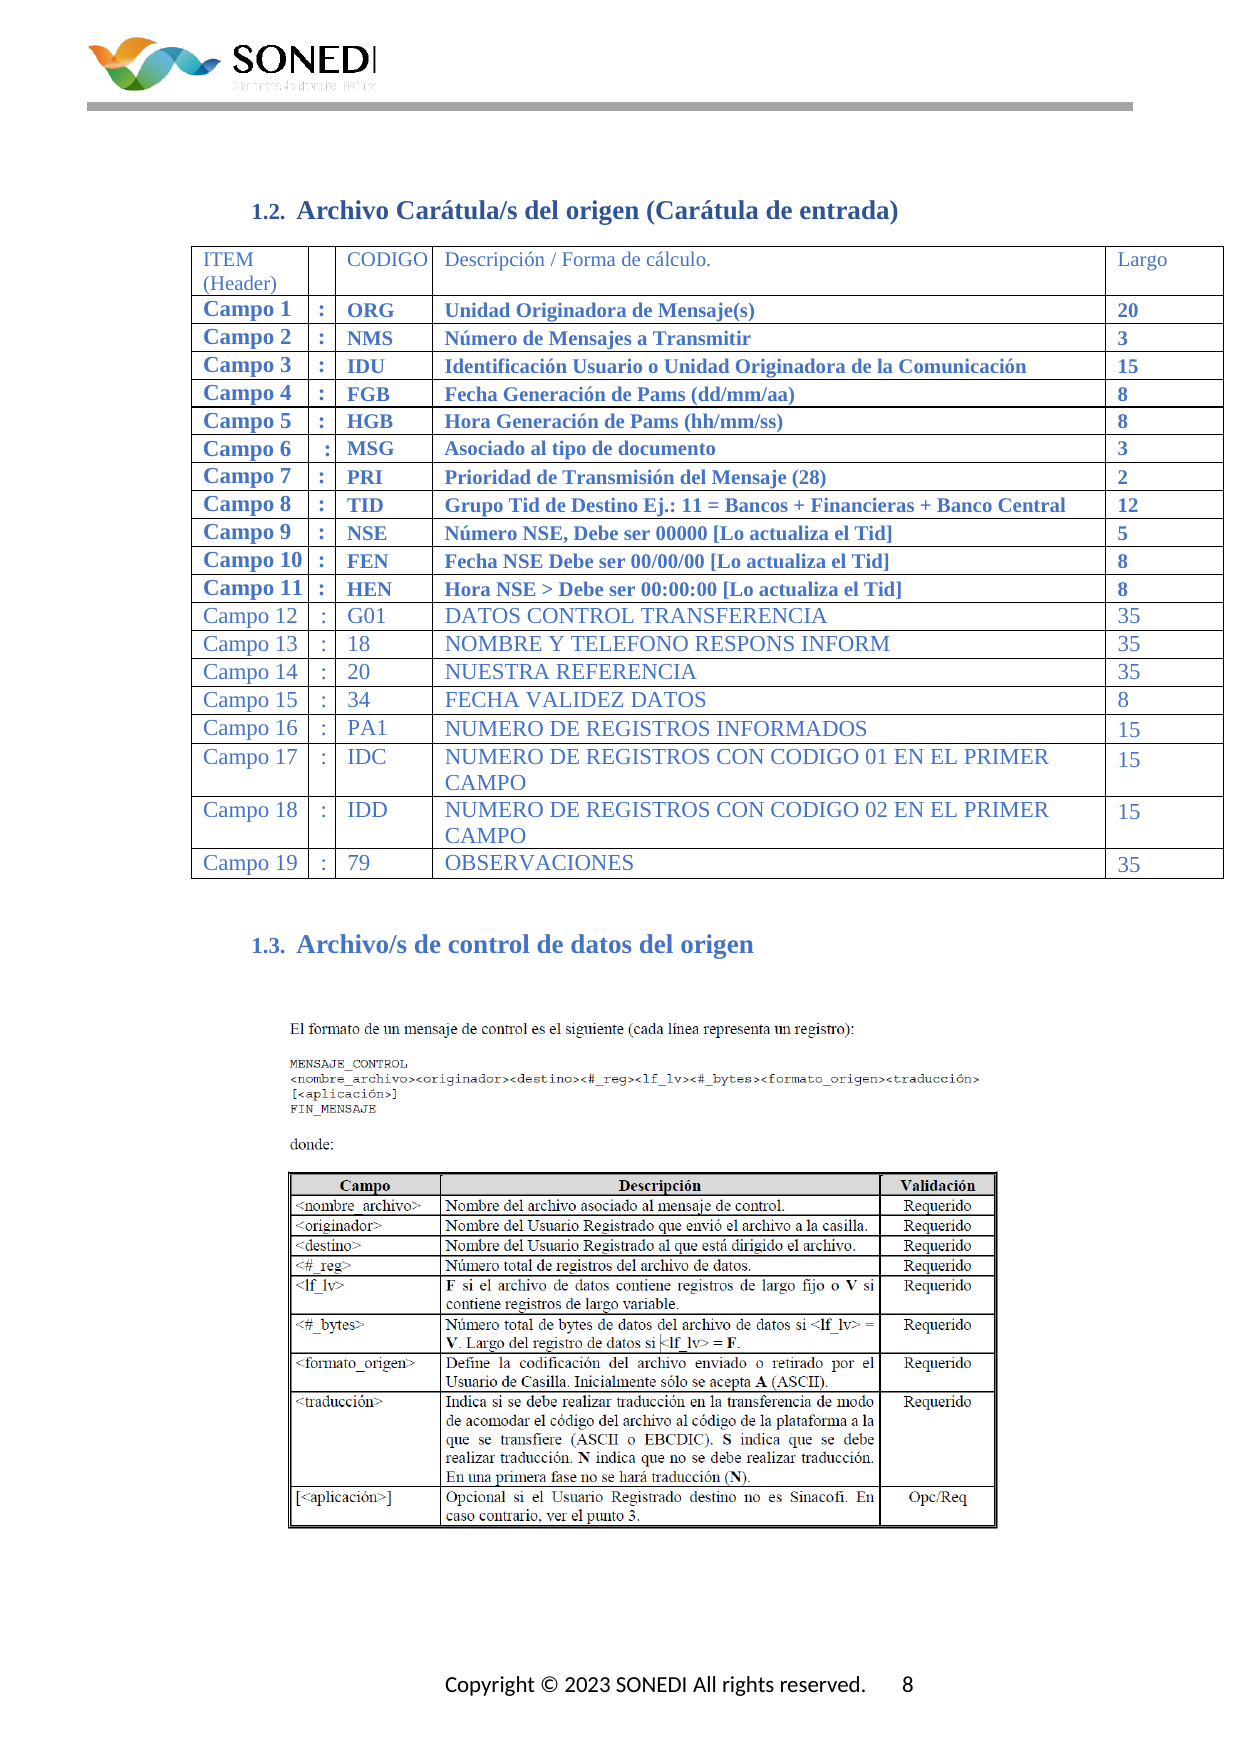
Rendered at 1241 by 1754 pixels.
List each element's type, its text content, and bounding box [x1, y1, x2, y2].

table_cell : [309, 575, 335, 602]
table_cell Campo 2 [192, 324, 308, 351]
subtitle Archivo Carátula/s del origen (Carátula de entrada) [251, 194, 1181, 226]
table_cell : [309, 380, 335, 406]
table_cell Campo 12 [192, 603, 308, 630]
table_cell HEN [336, 575, 432, 602]
table_cell 8 [1106, 687, 1223, 713]
table_cell 15 [1106, 744, 1223, 796]
table_cell NUESTRA REFERENCIA [433, 659, 1105, 686]
picture [87, 37, 376, 91]
table_cell 8 [1106, 380, 1223, 406]
table_cell Fecha Generación de Pams (dd/mm/aa) [433, 380, 1105, 406]
table_header Descripción / Forma de cálculo. [433, 247, 1105, 295]
table_cell : [309, 715, 335, 743]
table_cell : [309, 324, 335, 351]
table_cell 79 [336, 849, 432, 877]
table_cell Campo 16 [192, 715, 308, 743]
table_cell 20 [1106, 296, 1223, 323]
table_cell OBSERVACIONES [433, 849, 1105, 877]
table_cell FECHA VALIDEZ DATOS [433, 687, 1105, 713]
table_cell 2 [1106, 463, 1223, 490]
table_cell Identificación Usuario o Unidad Originadora de la Comunicación [433, 352, 1105, 378]
picture [259, 1006, 1045, 1556]
table_cell 3 [1106, 435, 1223, 462]
table_header ITEM (Header) [192, 247, 308, 295]
table_cell Fecha NSE Debe ser 00/00/00 [Lo actualiza el Tid] [433, 547, 1105, 574]
table_cell Número NSE, Debe ser 00000 [Lo actualiza el Tid] [433, 519, 1105, 546]
table_cell 8 [1106, 408, 1223, 434]
table_cell MSG [336, 435, 432, 462]
table_cell TID [336, 491, 432, 518]
table_cell Campo 14 [192, 659, 308, 686]
table_cell : [309, 603, 335, 630]
table_cell ORG [336, 296, 432, 323]
table_cell : [309, 296, 335, 323]
table_cell Campo 8 [192, 491, 308, 518]
table_cell Campo 7 [192, 463, 308, 490]
table_cell Número de Mensajes a Transmitir [433, 324, 1105, 351]
table_cell : [309, 408, 335, 434]
table_cell : [309, 547, 335, 574]
table_cell IDU [336, 352, 432, 378]
table_cell : [309, 797, 335, 848]
table_cell NUMERO DE REGISTROS CON CODIGO 02 EN EL PRIMER CAMPO [433, 797, 1105, 848]
table_header [309, 247, 335, 295]
table_cell : [309, 849, 335, 877]
table_cell 35 [1106, 603, 1223, 630]
table_cell PRI [336, 463, 432, 490]
table_cell G01 [336, 603, 432, 630]
table_cell 20 [336, 659, 432, 686]
table_cell Campo 6 [192, 435, 308, 462]
table_cell Campo 3 [192, 352, 308, 378]
table_cell Hora NSE > Debe ser 00:00:00 [Lo actualiza el Tid] [433, 575, 1105, 602]
table_cell : [309, 435, 335, 462]
table_cell DATOS CONTROL TRANSFERENCIA [433, 603, 1105, 630]
table_cell NUMERO DE REGISTROS CON CODIGO 01 EN EL PRIMER CAMPO [433, 744, 1105, 796]
table_cell HGB [336, 408, 432, 434]
table_cell 8 [1106, 547, 1223, 574]
table_cell : [309, 463, 335, 490]
table_cell 5 [1106, 519, 1223, 546]
table_cell : [309, 491, 335, 518]
table_cell : [309, 744, 335, 796]
table_cell NUMERO DE REGISTROS INFORMADOS [433, 715, 1105, 743]
table_cell 35 [1106, 849, 1223, 877]
table_cell IDD [336, 797, 432, 848]
table_cell Asociado al tipo de documento [433, 435, 1105, 462]
table_cell 12 [1106, 491, 1223, 518]
table_cell NSE [336, 519, 432, 546]
table_cell 35 [1106, 631, 1223, 658]
table_cell 15 [1106, 797, 1223, 848]
table_cell Campo 18 [192, 797, 308, 848]
table_cell : [309, 659, 335, 686]
table_cell Campo 13 [192, 631, 308, 658]
table_cell PA1 [336, 715, 432, 743]
table_cell Campo 15 [192, 687, 308, 713]
table_cell 8 [1106, 575, 1223, 602]
table_cell 3 [1106, 324, 1223, 351]
table_cell : [309, 687, 335, 713]
table_cell FEN [336, 547, 432, 574]
table_cell Campo 5 [192, 408, 308, 434]
table_cell Grupo Tid de Destino Ej.: 11 = Bancos + Financieras + Banco Central [433, 491, 1105, 518]
table_cell : [309, 352, 335, 378]
table_cell Unidad Originadora de Mensaje(s) [433, 296, 1105, 323]
table_cell 15 [1106, 352, 1223, 378]
table_cell Campo 11 [192, 575, 308, 602]
table_cell NMS [336, 324, 432, 351]
table_cell FGB [336, 380, 432, 406]
table_cell Campo 4 [192, 380, 308, 406]
table_cell 34 [336, 687, 432, 713]
table_cell NOMBRE Y TELEFONO RESPONS INFORM [433, 631, 1105, 658]
table_cell Campo 9 [192, 519, 308, 546]
table_header CODIGO [336, 247, 432, 295]
table_cell Prioridad de Transmisión del Mensaje (28) [433, 463, 1105, 490]
table_cell Hora Generación de Pams (hh/mm/ss) [433, 408, 1105, 434]
table_cell Campo 19 [192, 849, 308, 877]
table_cell Campo 10 [192, 547, 308, 574]
table_cell 15 [1106, 715, 1223, 743]
table_cell Campo 1 [192, 296, 308, 323]
table_cell 18 [336, 631, 432, 658]
table_cell : [309, 631, 335, 658]
table_cell IDC [336, 744, 432, 796]
table_cell : [309, 519, 335, 546]
table_header Largo [1106, 247, 1223, 295]
subtitle Archivo/s de control de datos del origen [251, 928, 1181, 959]
table_cell Campo 17 [192, 744, 308, 796]
table_cell 35 [1106, 659, 1223, 686]
